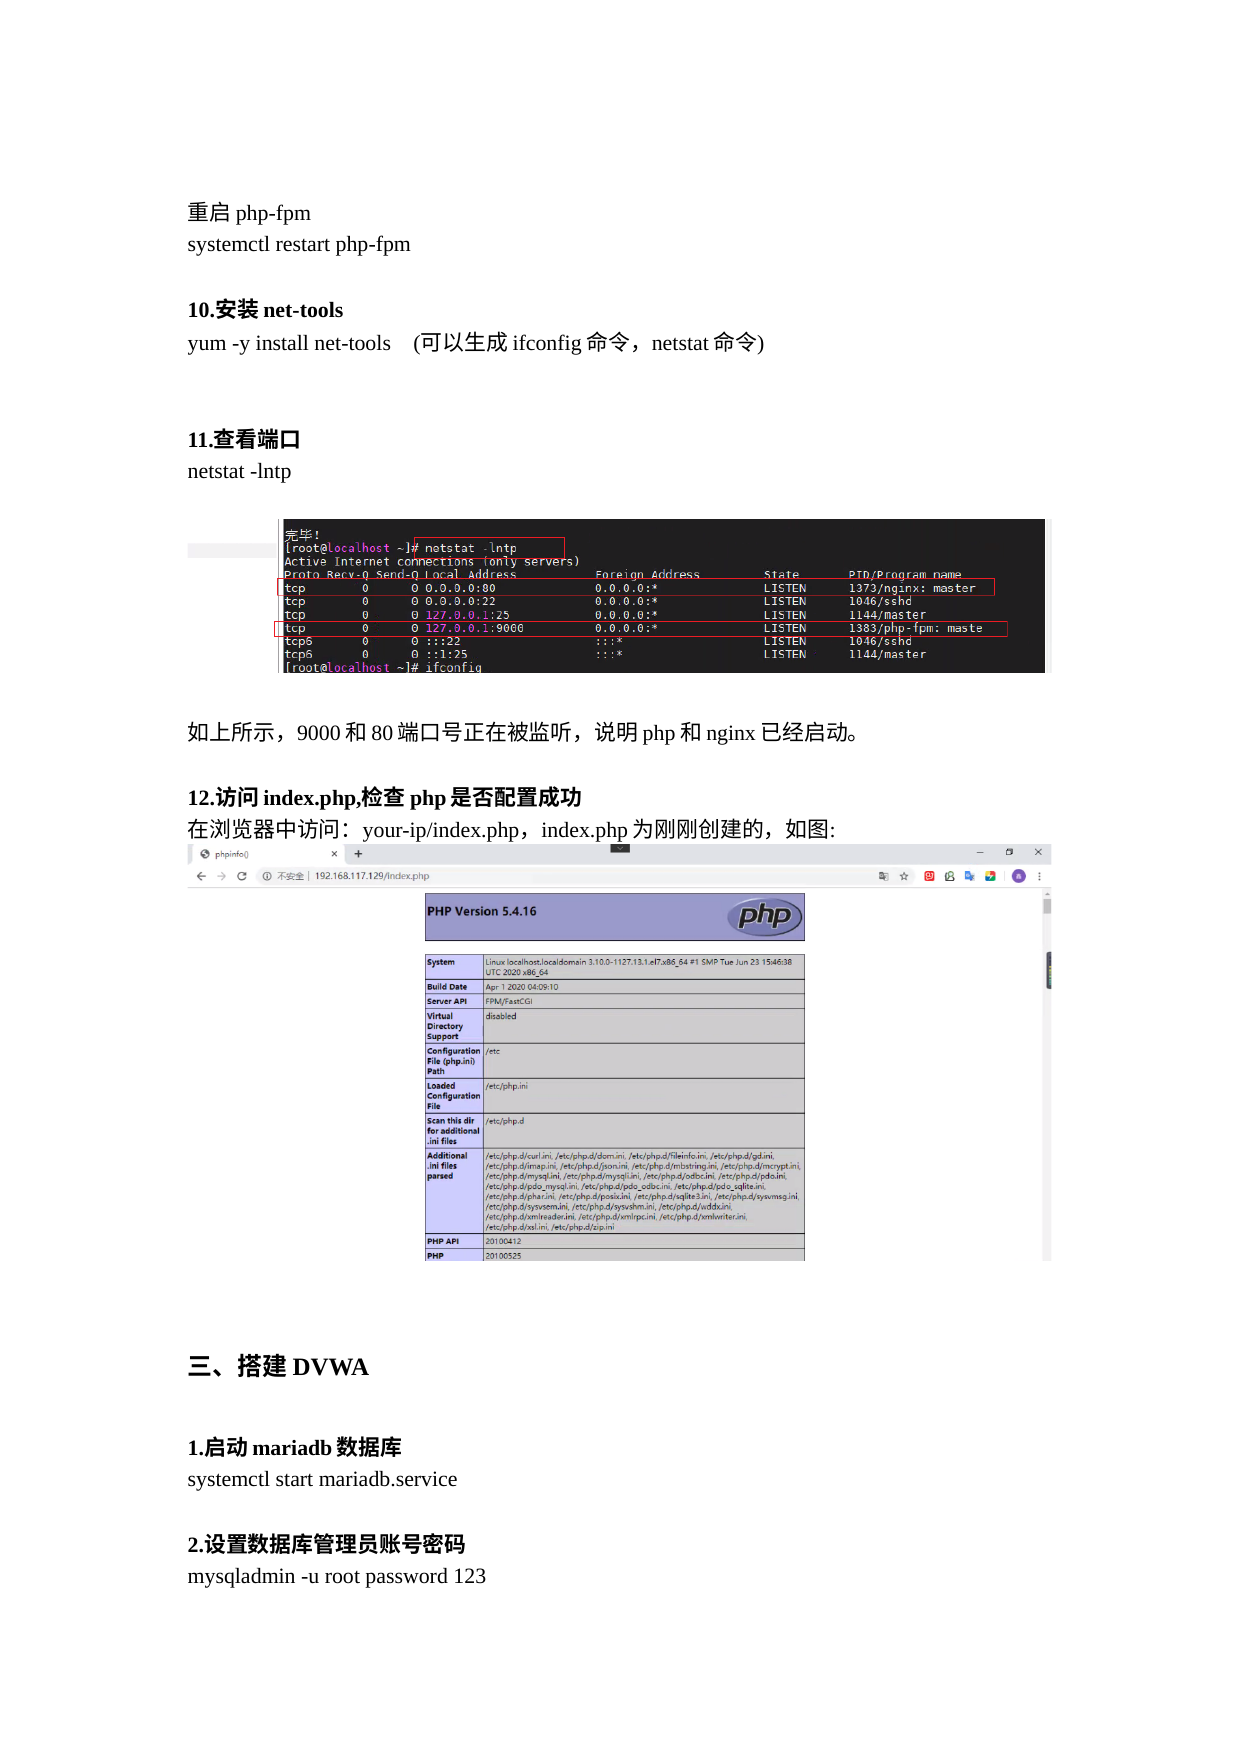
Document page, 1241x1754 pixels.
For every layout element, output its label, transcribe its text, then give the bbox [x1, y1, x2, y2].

picture [187, 844, 1052, 1261]
list systemctl start mariadb.service [187, 1462, 1053, 1494]
picture [187, 519, 1052, 673]
list netstat -lntp [187, 454, 1053, 487]
list 三、搭建DVWA [187, 1332, 1053, 1397]
list 如上所示，9000和80端口号正在被监听，说明php和nginx已经启动。 [187, 714, 1053, 747]
list yum -y install net-tools (可以生成ifconfig命令，netstat命令) [187, 324, 1053, 357]
list 2.设置数据库管理员账号密码 [187, 1527, 1053, 1559]
list 1.启动mariadb数据库 [187, 1429, 1053, 1462]
list systemctl restart php-fpm [187, 227, 1053, 259]
list 重启php-fpm [187, 194, 1053, 227]
list 在浏览器中访问：your-ip/index.php，index.php为刚刚创建的，如图: [187, 812, 1053, 844]
list mysqladmin -u root password 123 [187, 1559, 1053, 1592]
list 11.查看端口 [187, 422, 1053, 454]
list 10.安装net-tools [187, 292, 1053, 324]
list 12.访问index.php,检查php是否配置成功 [187, 779, 1053, 812]
